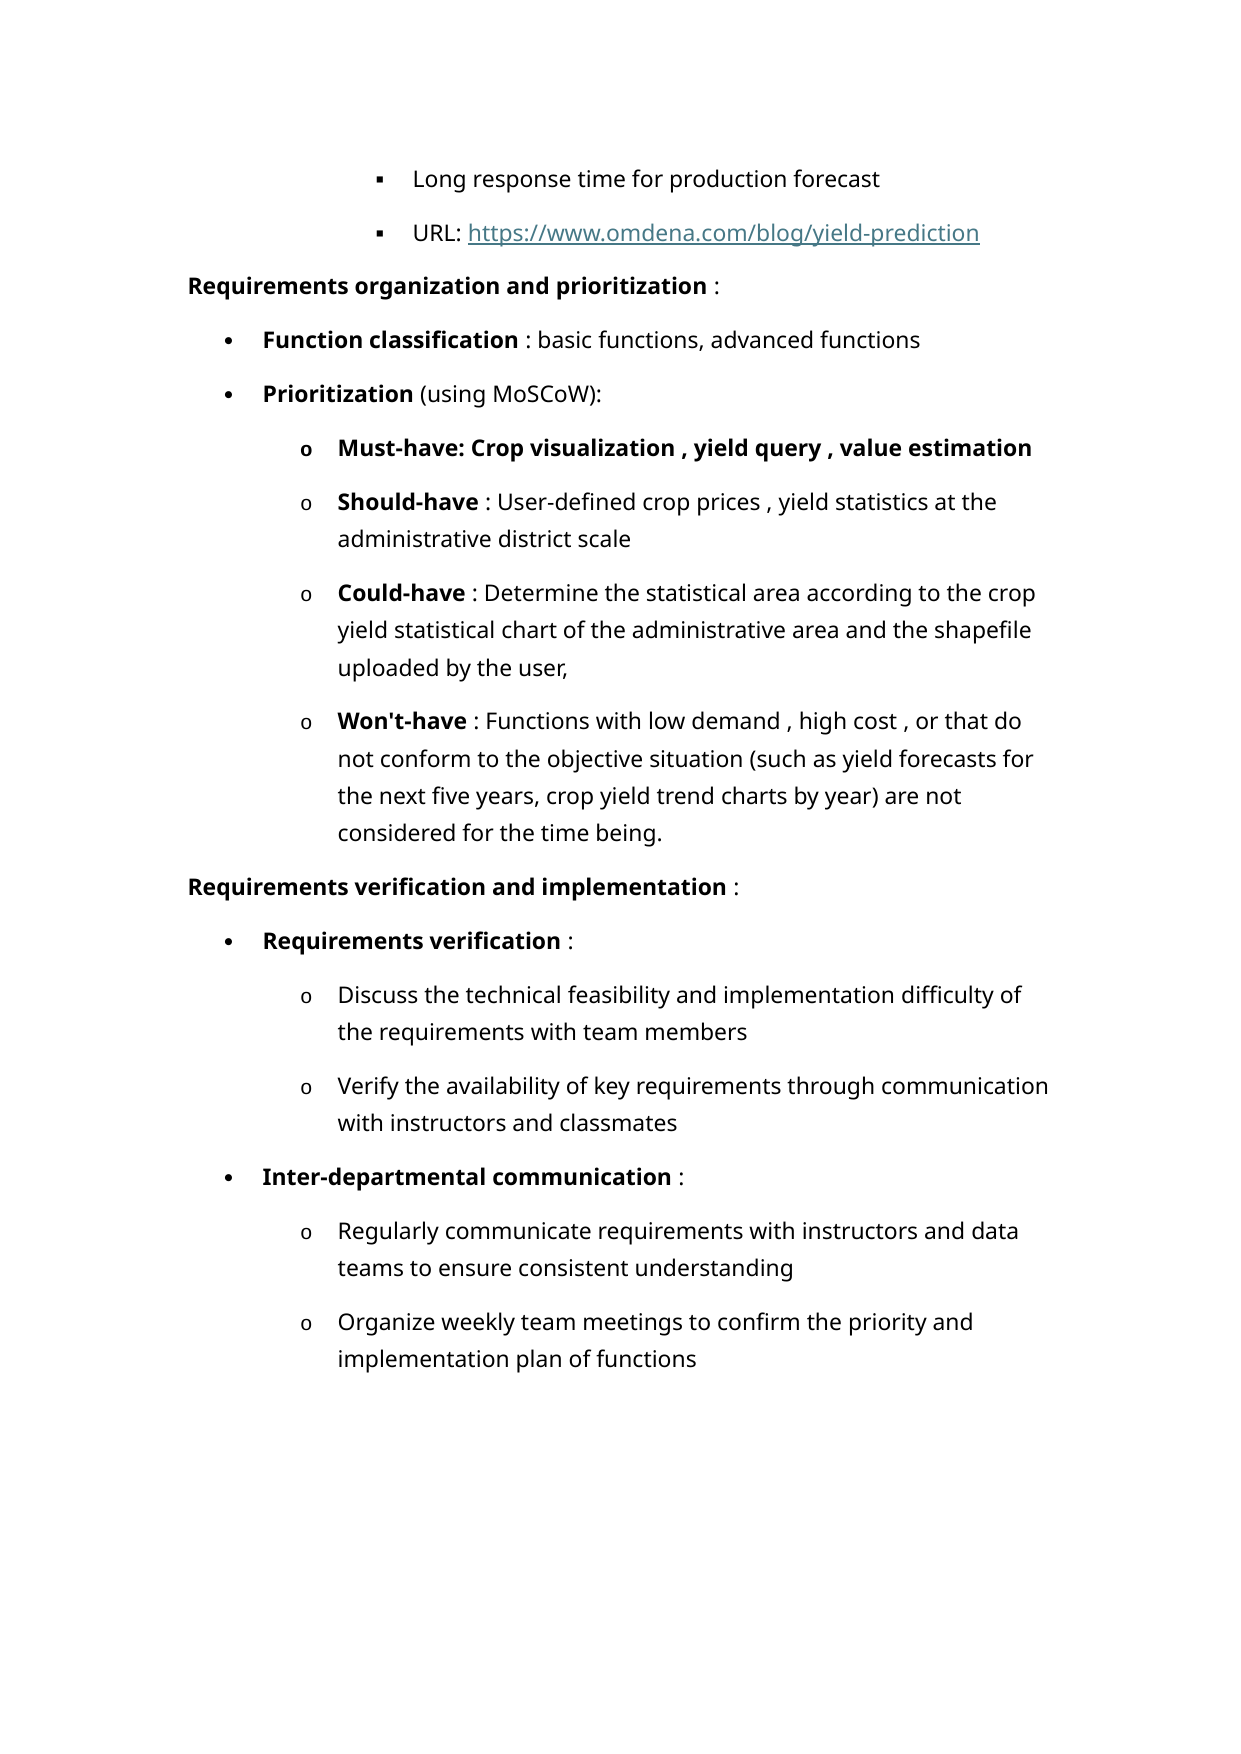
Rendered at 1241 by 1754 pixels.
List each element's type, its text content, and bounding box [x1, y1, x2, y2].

text Requirements verification and implementation : [187, 870, 1053, 903]
list Requirements verification : [225, 924, 1053, 957]
list Must-have: Crop visualization , yield query , value estimation [300, 431, 1053, 464]
list URL: https://www.omdena.com/blog/yield-prediction [375, 216, 1053, 248]
list Won't-have : Functions with low demand , high cost , or that do not conform to the objective situation (such as yield forecasts for the next five years, crop yield trend charts by year) are not considered for the time being. [300, 705, 1053, 849]
list Should-have : User-defined crop prices , yield statistics at the administrative district scale [300, 485, 1053, 555]
list Inter-departmental communication : [225, 1160, 1053, 1193]
list Function classification : basic functions, advanced functions [225, 323, 1053, 356]
text Requirements organization and prioritization : [187, 270, 1053, 302]
list Verify the availability of key requirements through communication with instructors and classmates [300, 1069, 1053, 1139]
list Discuss the technical feasibility and implementation difficulty of the requirements with team members [300, 978, 1053, 1048]
list Long response time for production forecast [375, 162, 1053, 194]
list Regularly communicate requirements with instructors and data teams to ensure consistent understanding [300, 1214, 1053, 1284]
list Organize weekly team meetings to confirm the priority and implementation plan of functions [300, 1305, 1053, 1375]
list Could-have : Determine the statistical area according to the crop yield statistical chart of the administrative area and the shapefile uploaded by the user, [300, 576, 1053, 683]
list Prioritization (using MoSCoW): [225, 377, 1053, 410]
